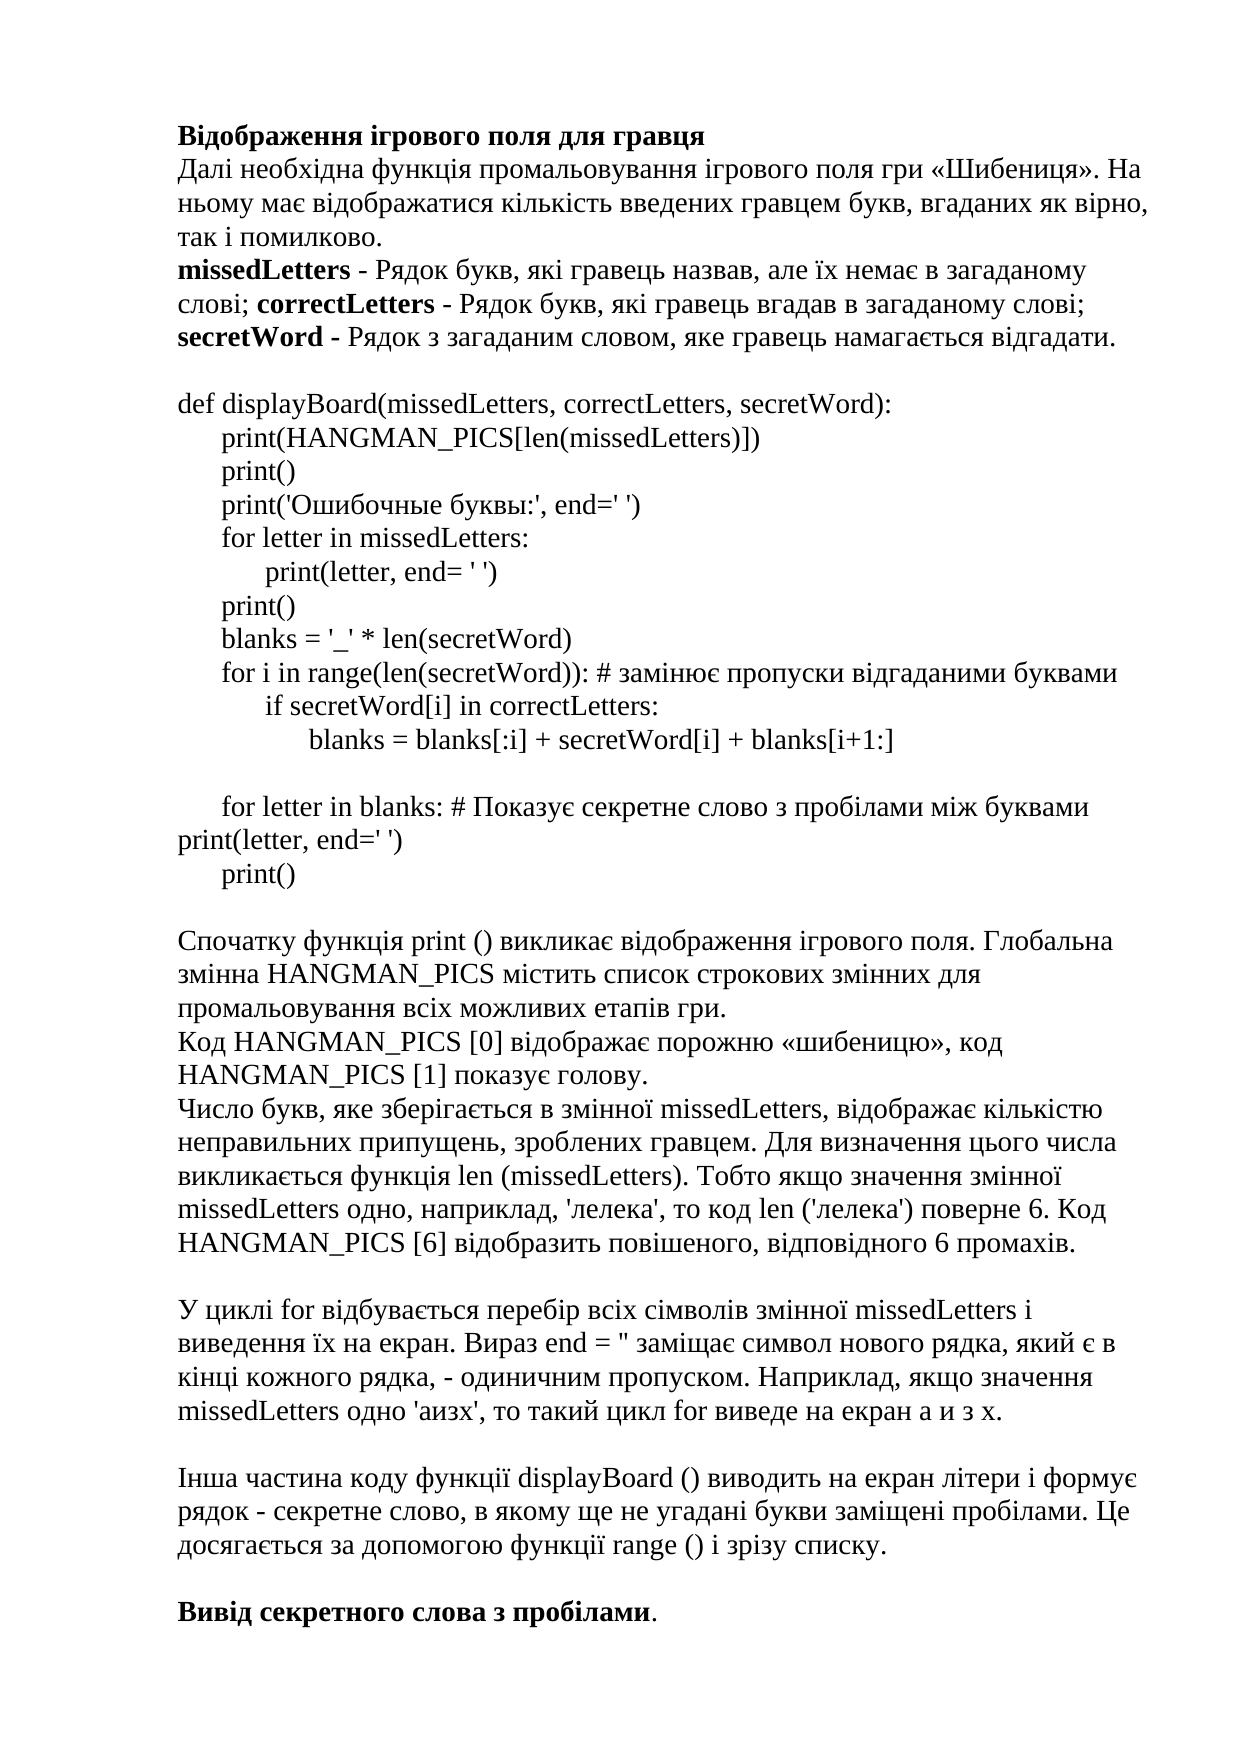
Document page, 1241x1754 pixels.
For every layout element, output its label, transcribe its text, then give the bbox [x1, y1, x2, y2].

text if secretWord[i] in correctLetters: [177, 688, 1152, 722]
text Далі необхідна функція промальовування ігрового поля гри «Шибениця». На ньому має відображатися кількість введених гравцем букв, вгаданих як вірно, так і помилково. [177, 152, 1152, 252]
text Код HANGMAN_PICS [0] відображає порожню «шибеницю», код HANGMAN_PICS [1] показує голову. [177, 1024, 1152, 1091]
text print() [177, 453, 1152, 487]
text blanks = '_' * len(secretWord) [177, 621, 1152, 655]
text print() [177, 588, 1152, 621]
text def displayBoard(missedLetters, correctLetters, secretWord): [177, 386, 1152, 420]
text for letter in missedLetters: [177, 521, 1152, 554]
text for i in range(len(secretWord)): # замінює пропуски відгаданими буквами [177, 655, 1152, 688]
text blanks = blanks[:i] + secretWord[i] + blanks[i+1:] [177, 722, 1152, 755]
text Відображення ігрового поля для гравця [177, 118, 1152, 152]
text missedLetters - Рядок букв, які гравець назвав, але їх немає в загаданому слові; correctLetters - Рядок букв, які гравець вгадав в загаданому слові; secretWord - Рядок з загаданим словом, яке гравець намагається відгадати. [177, 252, 1152, 353]
text print(HANGMAN_PICS[len(missedLetters)]) [177, 420, 1152, 453]
text Спочатку функція print () викликає відображення ігрового поля. Глобальна змінна HANGMAN_PICS містить список строкових змінних для промальовування всіх можливих етапів гри. [177, 923, 1152, 1024]
text У циклі for відбувається перебір всіх сімволів змінної missedLetters і виведення їх на екран. Вираз end = '' заміщає символ нового рядка, який є в кінці кожного рядка, - одиничним пропуском. Наприклад, якщо значення missedLetters одно 'аизх', то такий цикл for виведе на екран а и з х. [177, 1292, 1152, 1426]
text print('Ошибочные буквы:', end=' ') [177, 487, 1152, 521]
text print() [177, 856, 1152, 889]
text Число букв, яке зберігається в змінної missedLetters, відображає кількістю неправильних припущень, зроблених гравцем. Для визначення цього числа викликається функція len (missedLetters). Тобто якщо значення змінної missedLetters одно, наприклад, 'лелека', то код len ('лелека') поверне 6. Код HANGMAN_PICS [6] відобразить повішеного, відповідного 6 промахів. [177, 1091, 1152, 1258]
text print(letter, end= ' ') [177, 554, 1152, 588]
text Інша частина коду функції displayBoard () виводить на екран літери і формує рядок - секретне слово, в якому ще не угадані букви заміщені пробілами. Це досягається за допомогою функції range () і зрізу списку. [177, 1460, 1152, 1560]
text for letter in blanks: # Показує секретне слово з пробілами між буквами print(letter, end=' ') [177, 789, 1152, 856]
text Вивід секретного слова з пробілами. [177, 1594, 1152, 1627]
